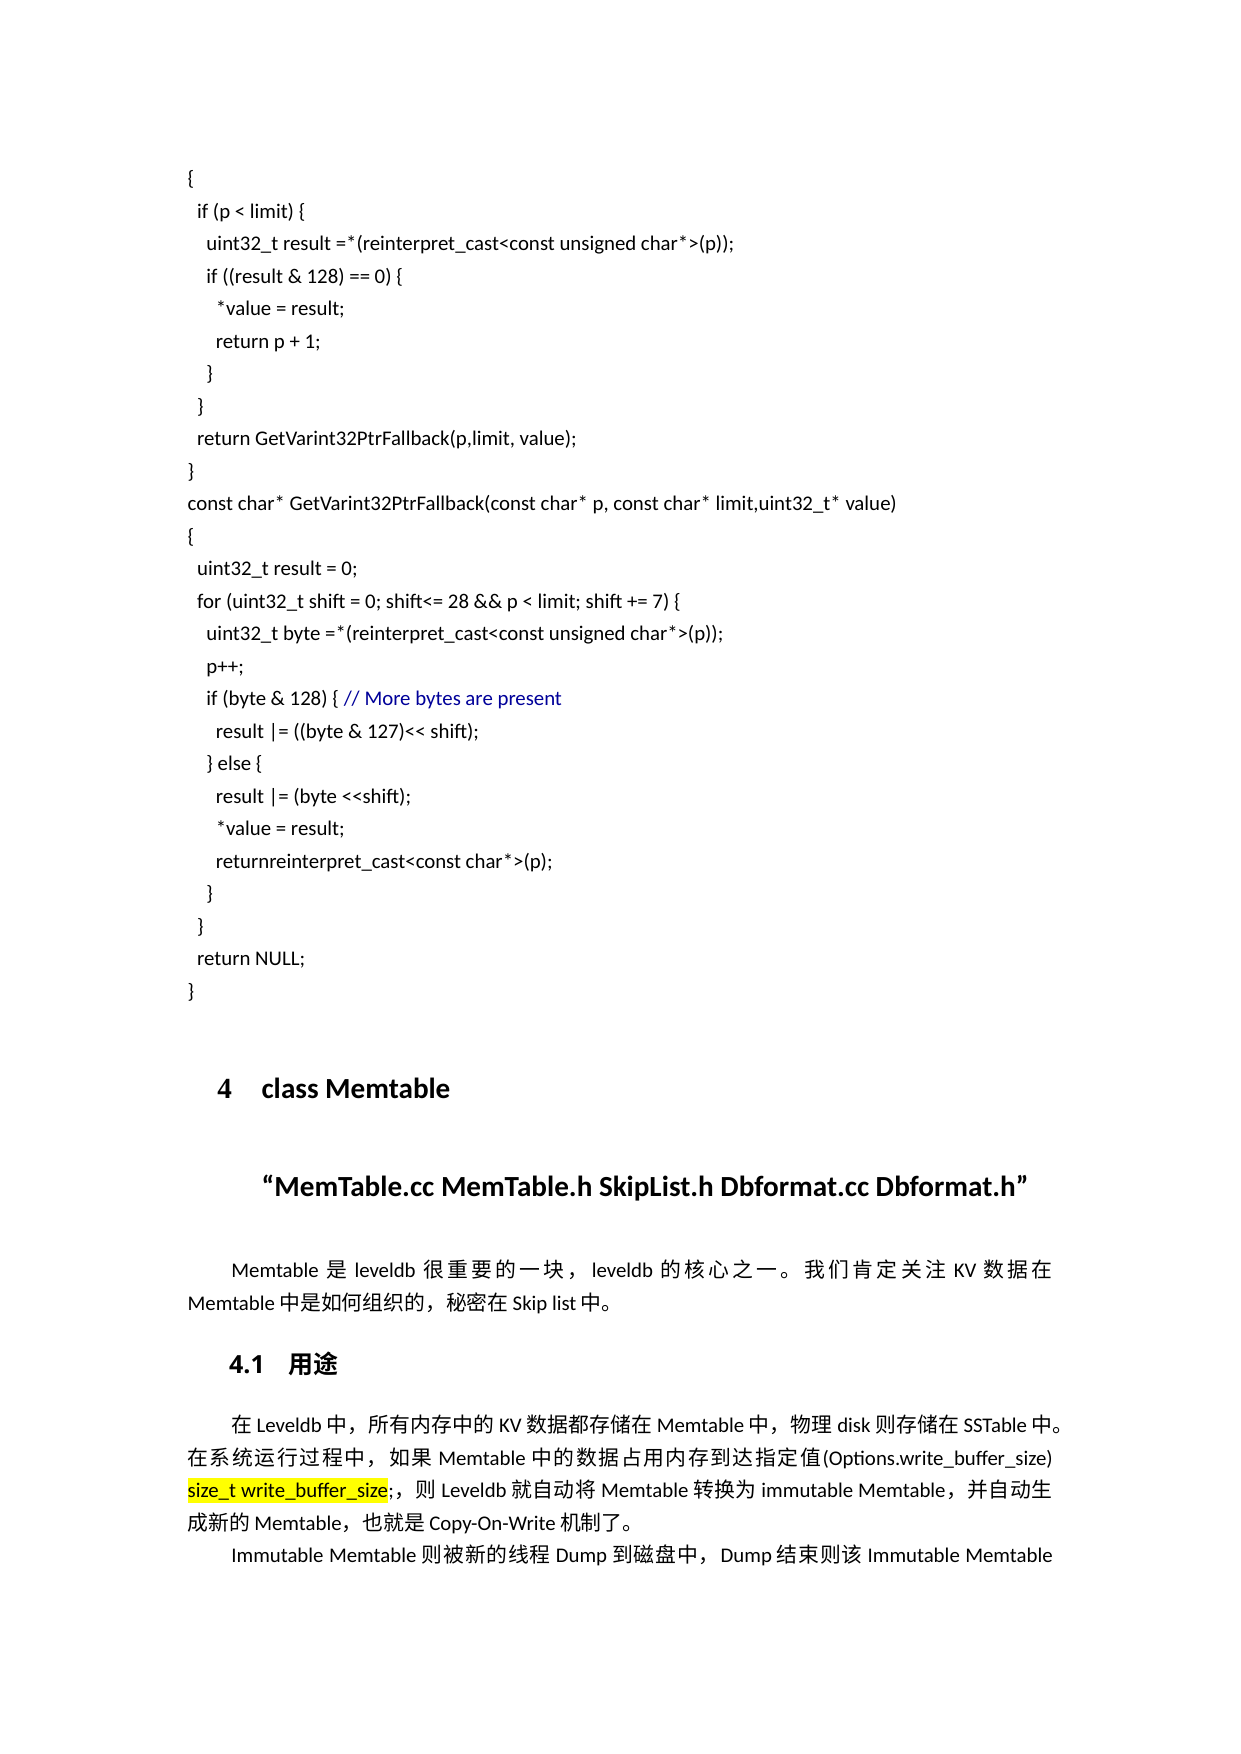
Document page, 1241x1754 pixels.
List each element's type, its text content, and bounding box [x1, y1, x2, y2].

text *value = result; [187, 812, 1053, 844]
text if ((result & 128) == 0) { [187, 259, 1053, 292]
text return GetVarint32PtrFallback(p,limit, value); [187, 422, 1053, 454]
text Memtable是leveldb很重要的一块，leveldb的核心之一。我们肯定关注KV数据在Memtable中是如何组织的，秘密在Skip list中。 [187, 1252, 1053, 1317]
text uint32_t byte =*(reinterpret_cast<const unsigned char*>(p)); [187, 617, 1053, 649]
text } [187, 974, 1053, 1007]
text for (uint32_t shift = 0; shift<= 28 && p < limit; shift += 7) { [187, 584, 1053, 617]
text *value = result; [187, 292, 1053, 324]
text 用途 [229, 1330, 1053, 1395]
text } else { [187, 747, 1053, 779]
text result |= (byte <<shift); [187, 779, 1053, 812]
text result |= ((byte & 127)<< shift); [187, 714, 1053, 747]
text if (byte & 128) { // More bytes are present [187, 682, 1053, 714]
text uint32_t result =*(reinterpret_cast<const unsigned char*>(p)); [187, 227, 1053, 259]
text return p + 1; [187, 324, 1053, 357]
text } [187, 454, 1053, 487]
text const char* GetVarint32PtrFallback(const char* p, const char* limit,uint32_t* value) [187, 487, 1053, 519]
text } [187, 389, 1053, 422]
text class Memtable “MemTable.cc MemTable.h SkipList.h Dbformat.cc Dbformat.h” [217, 1056, 1053, 1218]
text { [187, 519, 1053, 552]
text returnreinterpret_cast<const char*>(p); [187, 844, 1053, 877]
text 在Leveldb中，所有内存中的KV数据都存储在Memtable中，物理disk则存储在SSTable中。在系统运行过程中，如果Memtable中的数据占用内存到达指定值(Options.write_buffer_size) size_t write_buffer_size;，则Leveldb就自动将Memtable转换为immutable Memtable，并自动生成新的Memtable，也就是Copy-On-Write机制了。 [187, 1407, 1053, 1537]
text uint32_t result = 0; [187, 552, 1053, 584]
text } [187, 357, 1053, 389]
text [187, 1537, 1053, 1570]
text p++; [187, 649, 1053, 682]
text } [187, 877, 1053, 909]
text } [187, 909, 1053, 942]
text if (p < limit) { [187, 194, 1053, 227]
text return NULL; [187, 942, 1053, 974]
text { [187, 162, 1053, 194]
